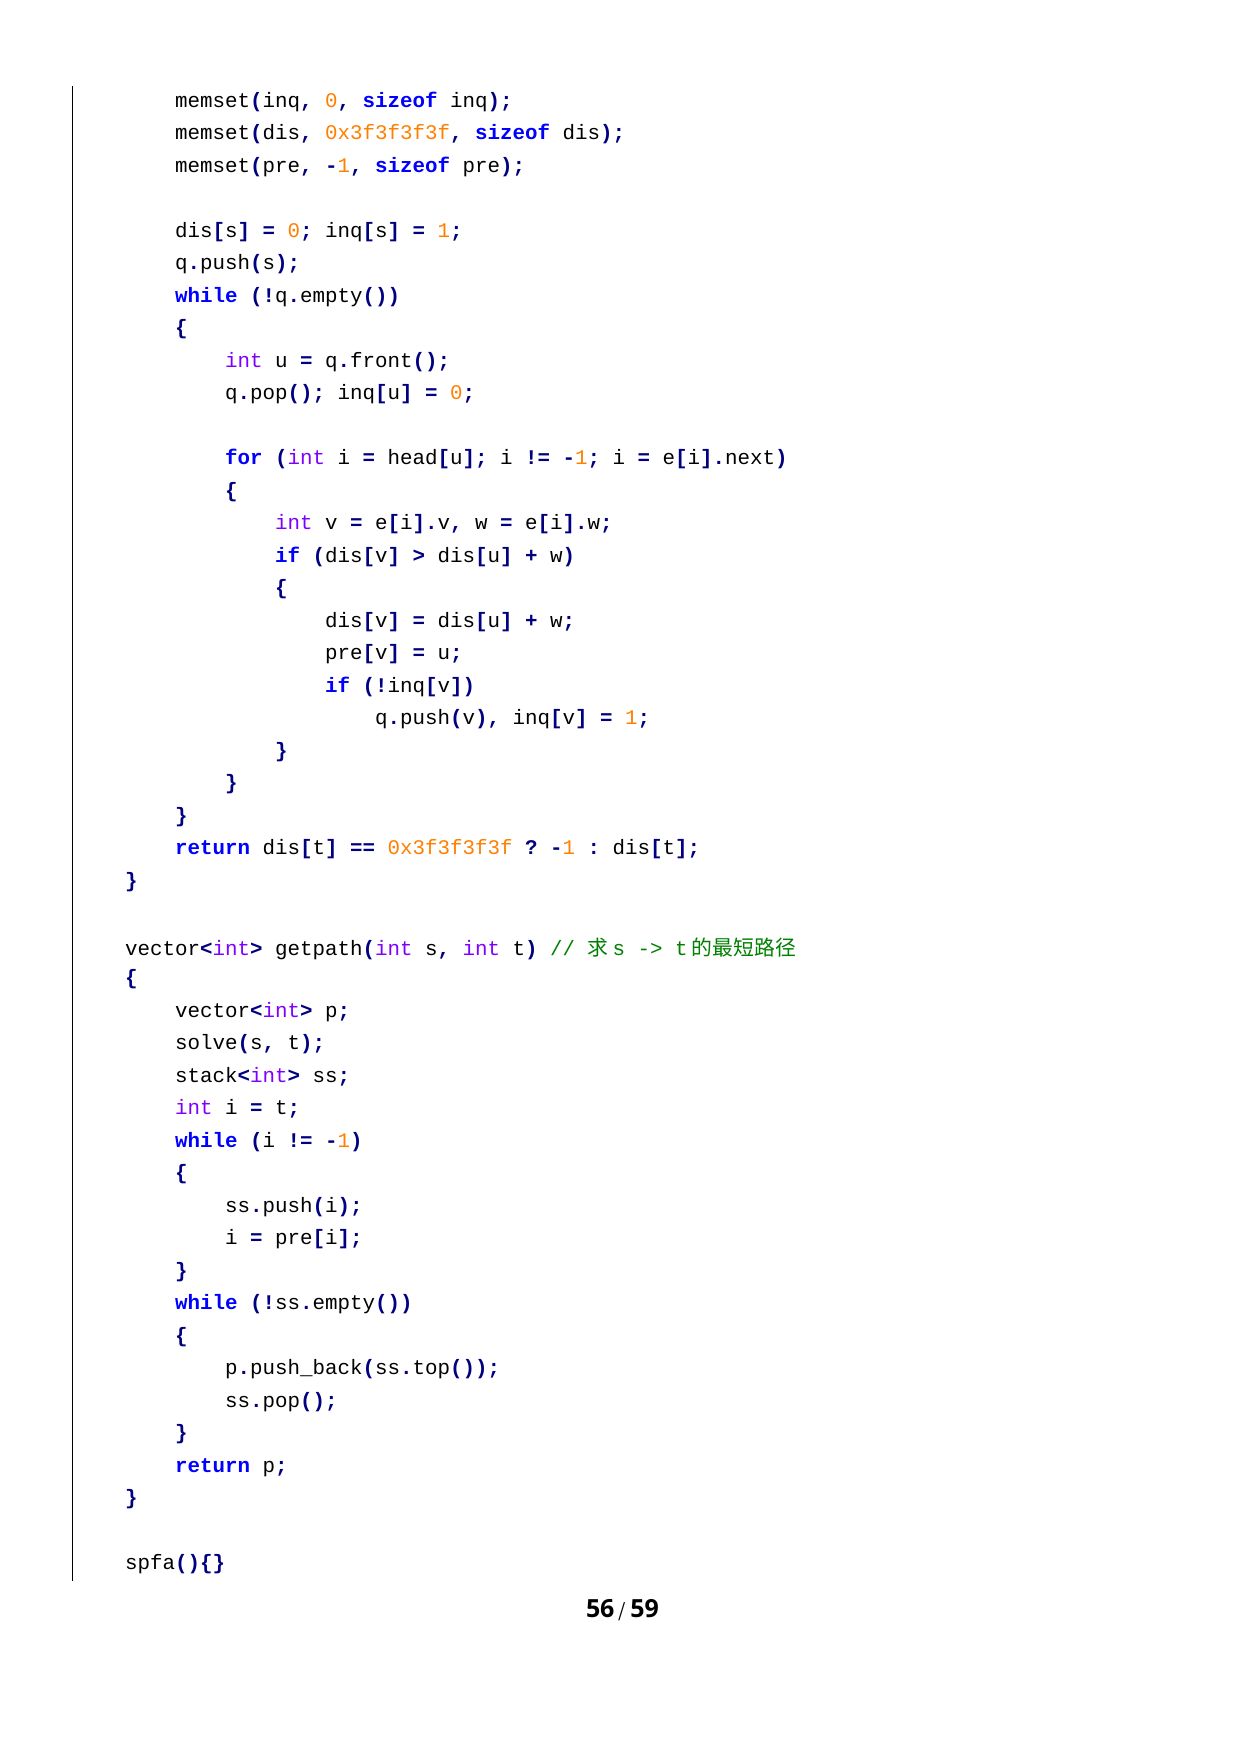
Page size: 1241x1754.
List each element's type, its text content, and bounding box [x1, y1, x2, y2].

text int v = e[i].v, w = e[i].w; [75, 508, 1165, 541]
text ss.push(i); [75, 1191, 1165, 1223]
text { [75, 313, 1165, 346]
text } [75, 1483, 1165, 1516]
text { [75, 476, 1165, 508]
text stack<int> ss; [75, 1061, 1165, 1093]
text memset(pre, -1, sizeof pre); [75, 151, 1165, 183]
text solve(s, t); [75, 1028, 1165, 1061]
text { [75, 1158, 1165, 1191]
text } [75, 1418, 1165, 1451]
text } [75, 768, 1165, 801]
text } [75, 736, 1165, 768]
text vector<int> p; [75, 996, 1165, 1028]
text { [75, 573, 1165, 606]
text while (!ss.empty()) [75, 1288, 1165, 1321]
text q.push(v), inq[v] = 1; [75, 703, 1165, 736]
text dis[s] = 0; inq[s] = 1; [75, 216, 1165, 248]
text return dis[t] == 0x3f3f3f3f ? -1 : dis[t]; [75, 833, 1165, 866]
text int i = t; [75, 1093, 1165, 1126]
text dis[v] = dis[u] + w; [75, 606, 1165, 638]
text for (int i = head[u]; i != -1; i = e[i].next) [75, 443, 1165, 476]
text spfa(){} [75, 1548, 1165, 1581]
text if (dis[v] > dis[u] + w) [75, 541, 1165, 573]
text while (!q.empty()) [75, 281, 1165, 313]
text q.pop(); inq[u] = 0; [75, 378, 1165, 411]
text if (!inq[v]) [75, 671, 1165, 703]
text } [75, 866, 1165, 898]
text ss.pop(); [75, 1386, 1165, 1418]
text memset(inq, 0, sizeof inq); [75, 86, 1165, 118]
text { [75, 1321, 1165, 1353]
text } [75, 1256, 1165, 1288]
text vector<int> getpath(int s, int t) // 求s -> t的最短路径 [75, 931, 1165, 963]
text memset(dis, 0x3f3f3f3f, sizeof dis); [75, 118, 1165, 151]
text pre[v] = u; [75, 638, 1165, 671]
text i = pre[i]; [75, 1223, 1165, 1256]
text q.push(s); [75, 248, 1165, 281]
text { [75, 963, 1165, 996]
text p.push_back(ss.top()); [75, 1353, 1165, 1386]
text while (i != -1) [75, 1126, 1165, 1158]
text int u = q.front(); [75, 346, 1165, 378]
text return p; [75, 1451, 1165, 1483]
text } [75, 801, 1165, 833]
